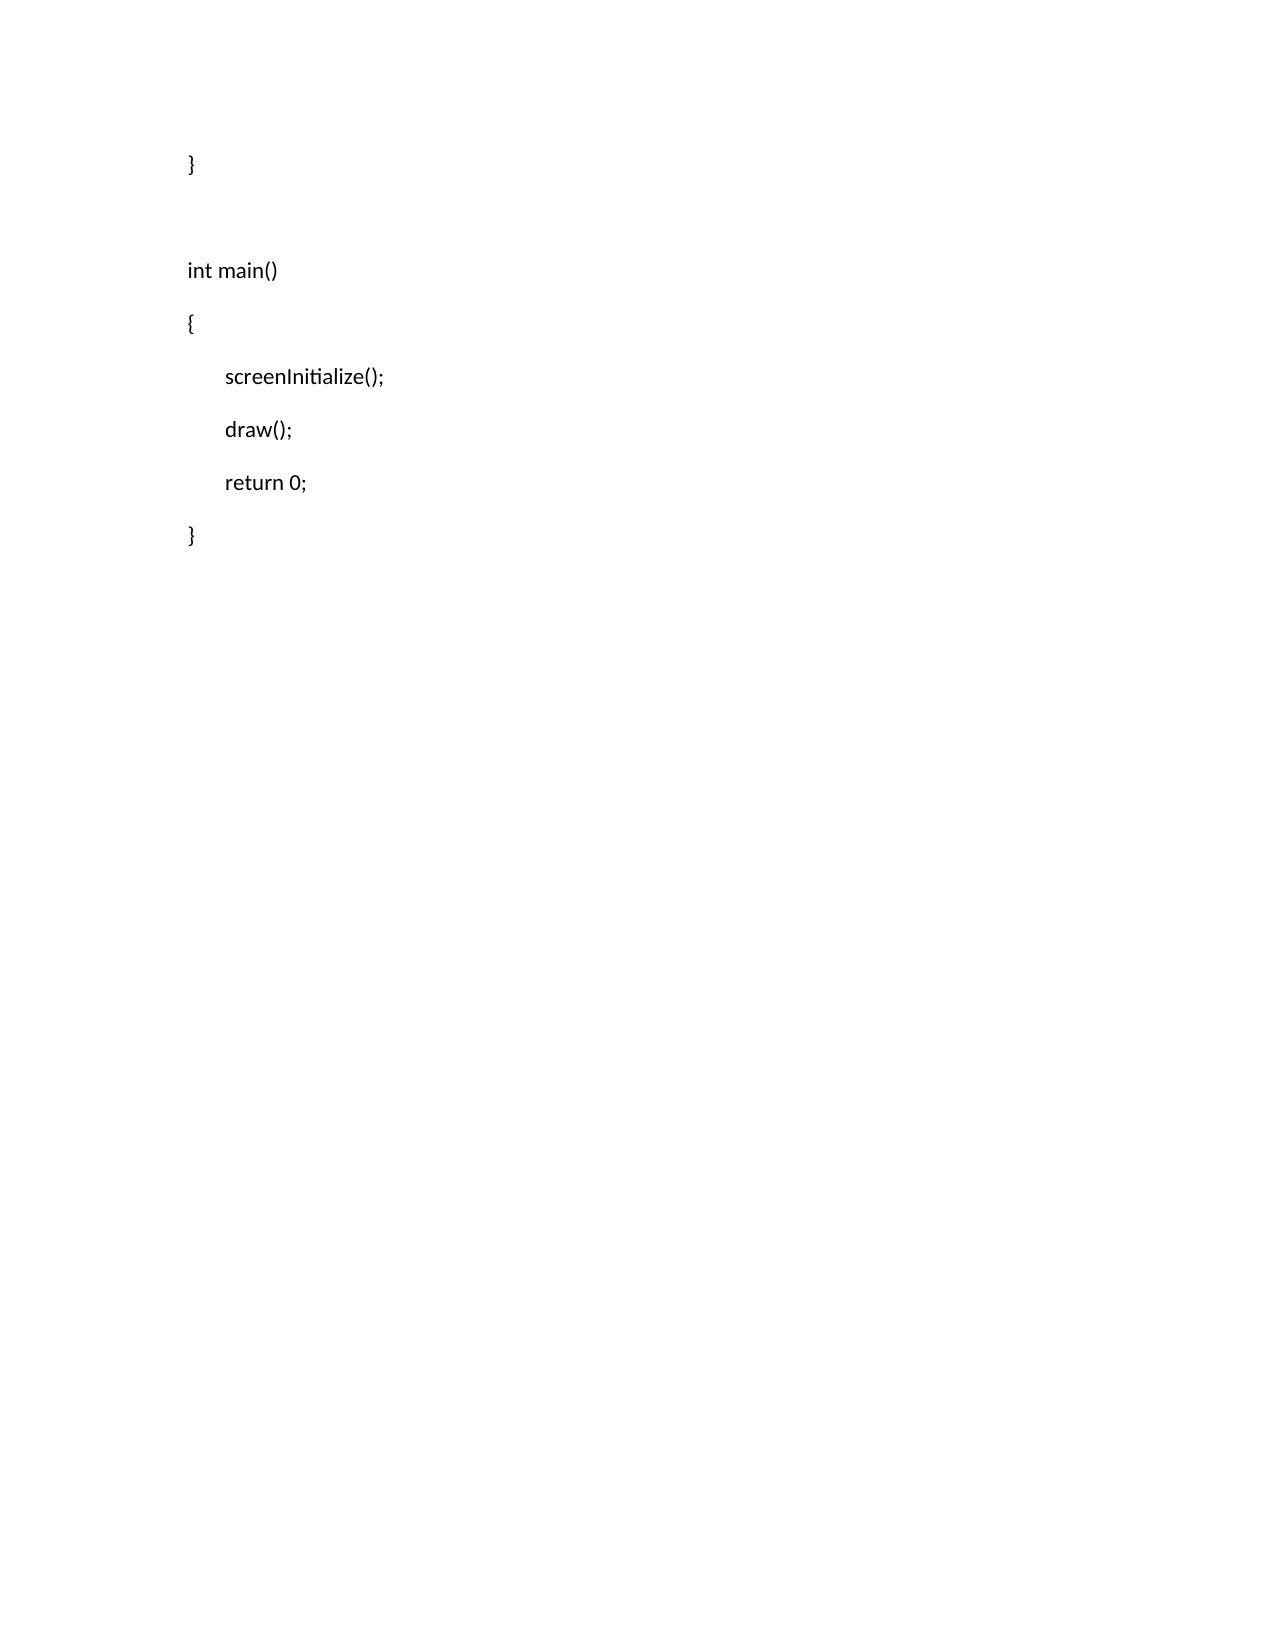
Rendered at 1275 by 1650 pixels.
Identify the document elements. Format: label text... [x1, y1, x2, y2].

text int main() [187, 256, 1125, 284]
text return 0; [187, 468, 1125, 496]
text } [187, 521, 1125, 549]
text screenInitialize(); [187, 362, 1125, 390]
text draw(); [187, 415, 1125, 443]
text { [187, 309, 1125, 337]
text } [187, 150, 1125, 178]
